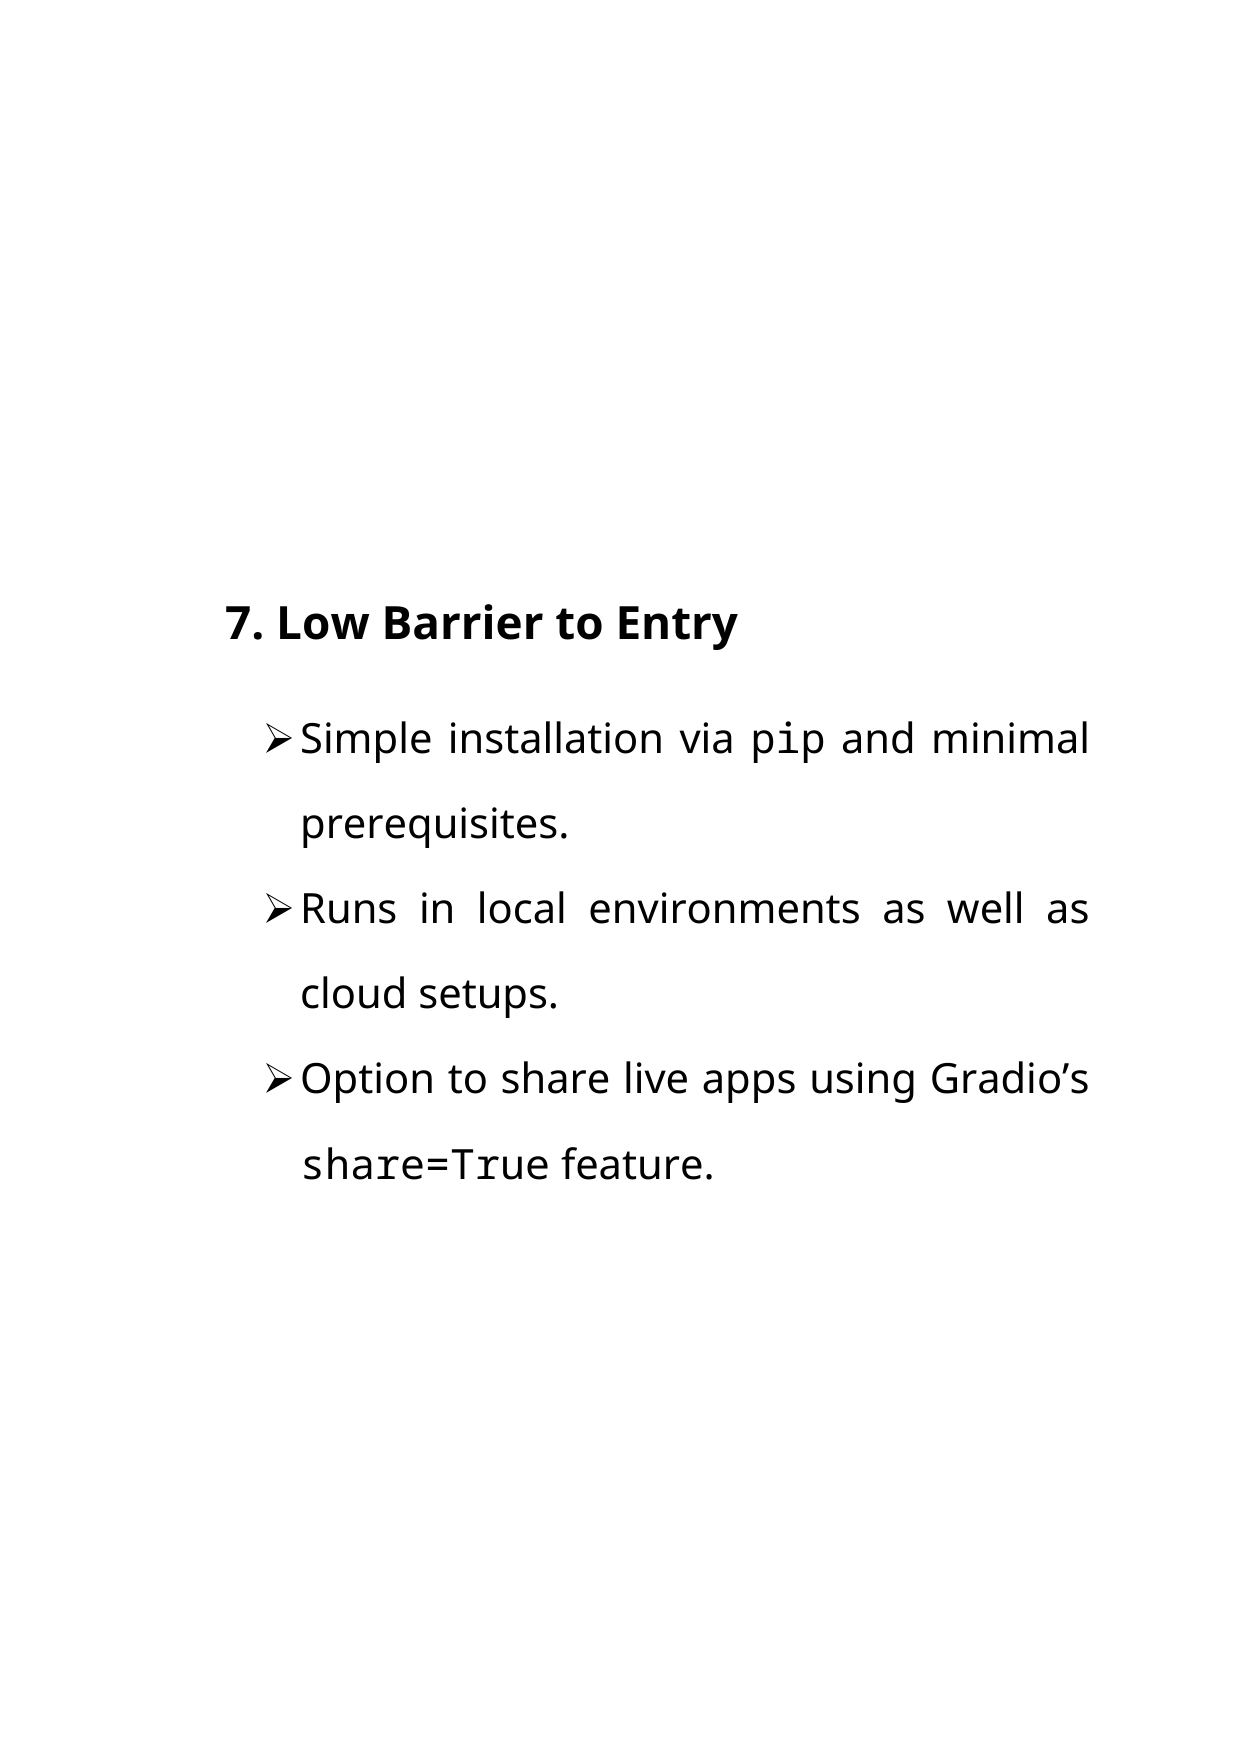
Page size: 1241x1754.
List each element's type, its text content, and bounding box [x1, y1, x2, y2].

text 7. Low Barrier to Entry [225, 590, 1090, 653]
list Simple installation via pip and minimal prerequisites. [262, 709, 1090, 851]
list Runs in local environments as well as cloud setups. [262, 879, 1090, 1021]
list Option to share live apps using Gradio’s share=True feature. [262, 1049, 1090, 1191]
